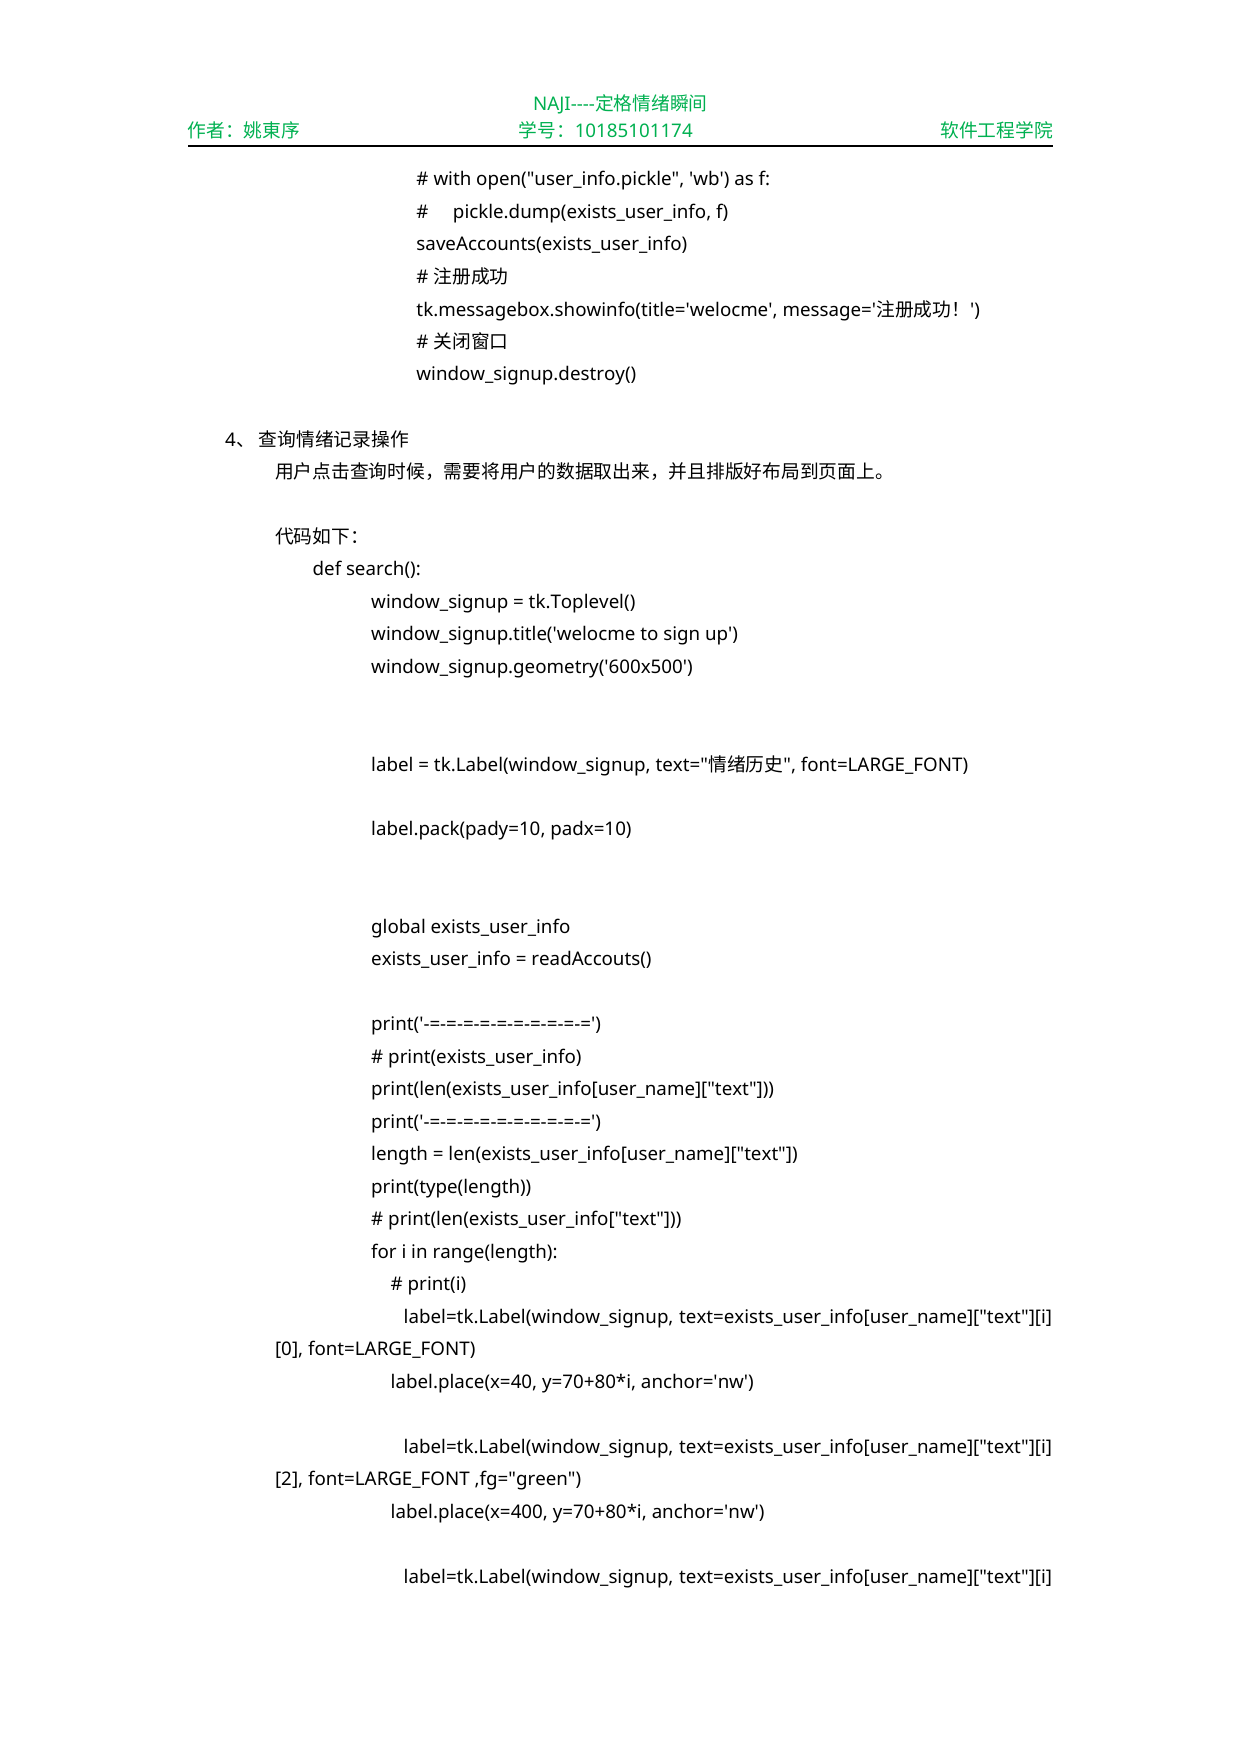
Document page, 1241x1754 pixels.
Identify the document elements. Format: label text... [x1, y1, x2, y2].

text # pickle.dump(exists_user_info, f) [319, 194, 1053, 227]
list label.place(x=400, y=70+80*i, anchor='nw') [275, 1494, 1053, 1527]
list label.place(x=40, y=70+80*i, anchor='nw') [275, 1364, 1053, 1397]
list # print(i) [275, 1267, 1053, 1299]
list label=tk.Label(window_signup, text=exists_user_info[user_name]["text"][i][2], font=LARGE_FONT ,fg="green") [275, 1429, 1053, 1494]
list # print(exists_user_info) [275, 1039, 1053, 1072]
list window_signup.geometry('600x500') [275, 649, 1053, 682]
text window_signup.destroy() [319, 357, 1053, 389]
list 用户点击查询时候，需要将用户的数据取出来，并且排版好布局到页面上。 [275, 454, 1053, 487]
list # print(len(exists_user_info["text"])) [275, 1202, 1053, 1234]
list 查询情绪记录操作 [225, 422, 1053, 454]
list 代码如下： [275, 519, 1053, 552]
list global exists_user_info [275, 909, 1053, 942]
text saveAccounts(exists_user_info) [319, 227, 1053, 259]
list label=tk.Label(window_signup, text=exists_user_info[user_name]["text"][i][0], font=LARGE_FONT) [275, 1299, 1053, 1364]
list window_signup.title('welocme to sign up') [275, 617, 1053, 649]
list for i in range(length): [275, 1234, 1053, 1267]
list length = len(exists_user_info[user_name]["text"]) [275, 1137, 1053, 1169]
text # with open("user_info.pickle", 'wb') as f: [319, 162, 1053, 194]
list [275, 1559, 1053, 1592]
text # 关闭窗口 [319, 324, 1053, 357]
text tk.messagebox.showinfo(title='welocme', message='注册成功！') [319, 292, 1053, 324]
list print('-=-=-=-=-=-=-=-=-=-=') [275, 1104, 1053, 1137]
list label = tk.Label(window_signup, text="情绪历史", font=LARGE_FONT) [275, 747, 1053, 779]
list print(len(exists_user_info[user_name]["text"])) [275, 1072, 1053, 1104]
list exists_user_info = readAccouts() [275, 942, 1053, 974]
list def search(): [275, 552, 1053, 584]
list window_signup = tk.Toplevel() [275, 584, 1053, 617]
list label.pack(pady=10, padx=10) [275, 812, 1053, 844]
list print(type(length)) [275, 1169, 1053, 1202]
list print('-=-=-=-=-=-=-=-=-=-=') [275, 1007, 1053, 1039]
text # 注册成功 [319, 259, 1053, 292]
